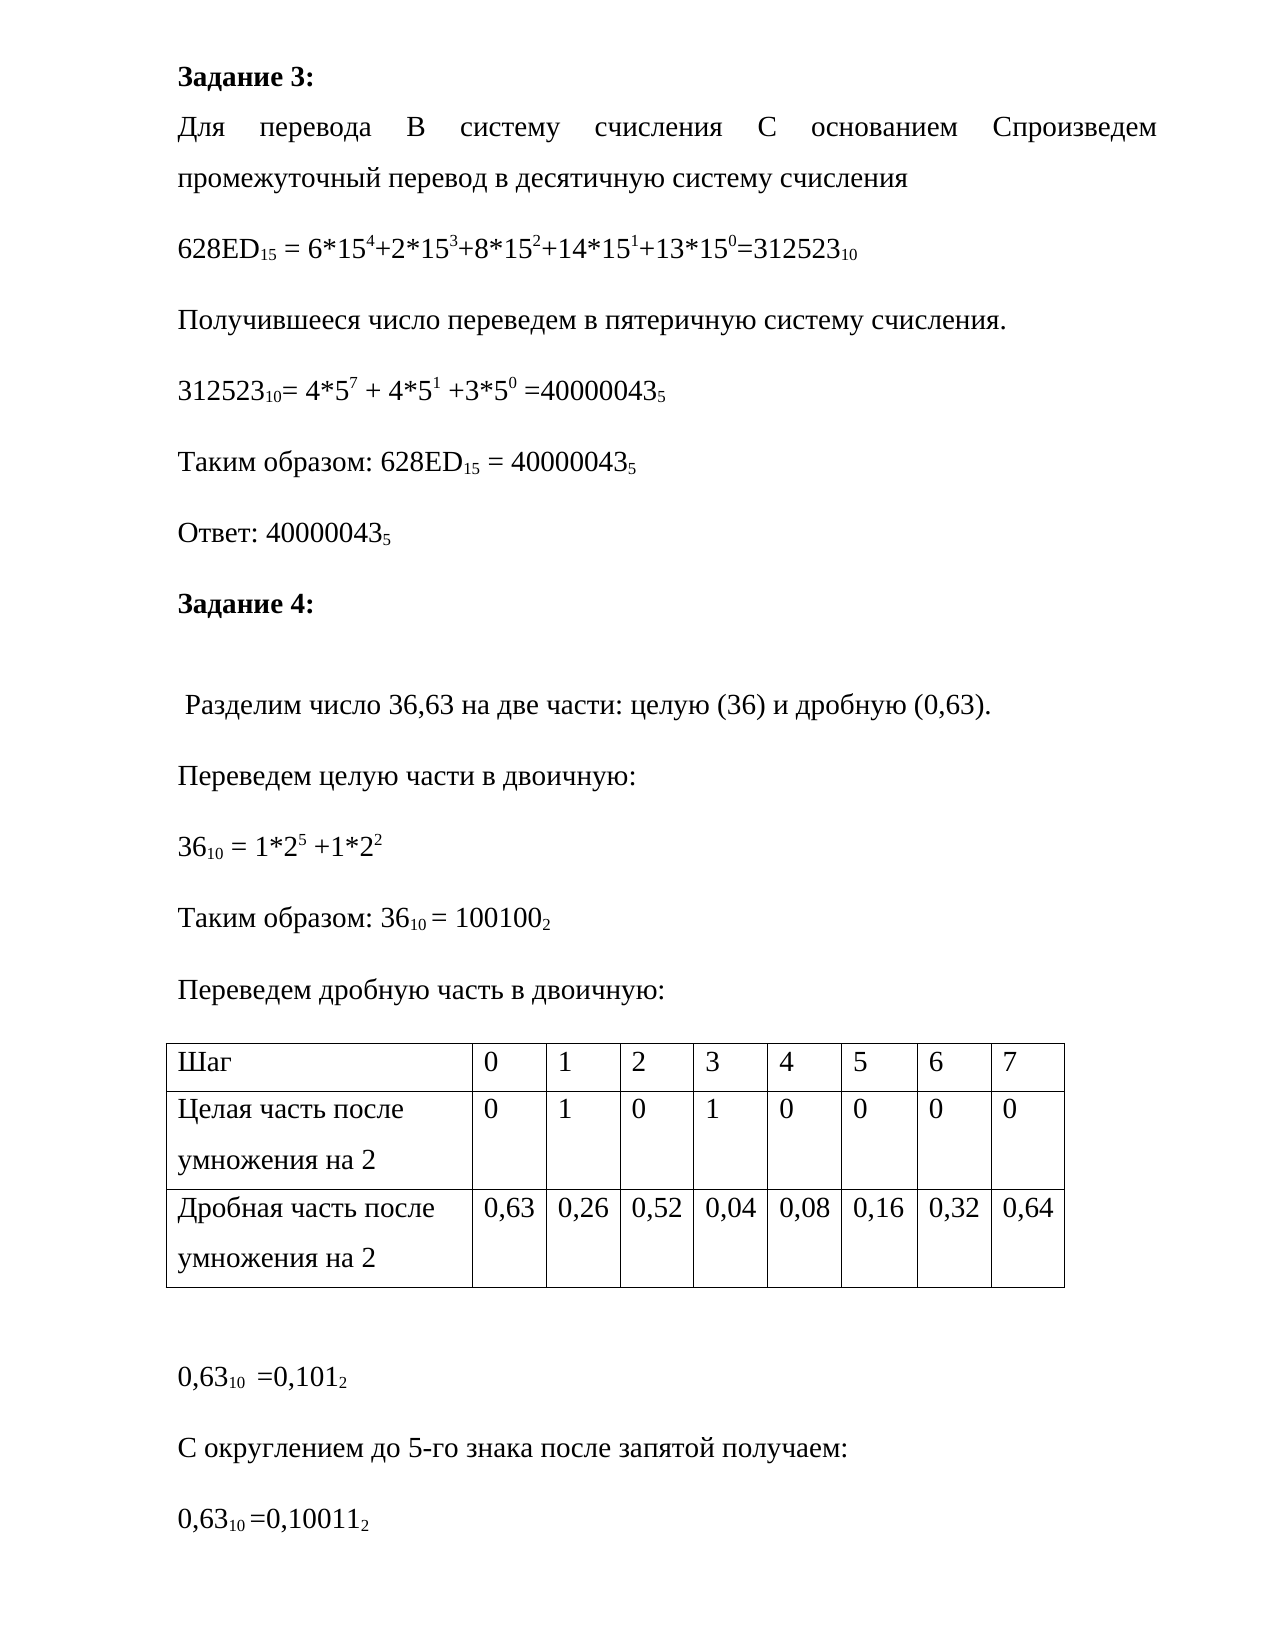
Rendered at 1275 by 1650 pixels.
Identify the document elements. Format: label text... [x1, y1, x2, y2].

table_cell 0,04 [694, 1190, 767, 1287]
table_header 2 [621, 1044, 693, 1091]
text Таким образом: 628ED15 = 400000435 [177, 444, 1157, 478]
table_header 3 [694, 1044, 767, 1091]
text 0,6310 =0,1012 [177, 1359, 1157, 1392]
table_cell 0,08 [768, 1190, 841, 1287]
table_cell Дробная часть после умножения на 2 [167, 1190, 472, 1287]
table_cell 0 [768, 1092, 841, 1189]
table_cell 0,64 [992, 1190, 1064, 1287]
table_header 4 [768, 1044, 841, 1091]
text Таким образом: 3610 = 1001002 [177, 901, 1157, 934]
table_cell 0,52 [621, 1190, 693, 1287]
text С округлением до 5-го знака после запятой получаем: [177, 1430, 1157, 1463]
text Переведем целую части в двоичную: [177, 758, 1157, 792]
text 0,6310 =0,100112 [177, 1501, 1157, 1535]
table_cell 0,63 [473, 1190, 546, 1287]
table_header 5 [842, 1044, 917, 1091]
table_cell 0 [621, 1092, 693, 1189]
text Для перевода B систему счисления C основанием Cпроизведем промежуточный перевод в десятичную систему счисления [177, 109, 1157, 193]
table_cell 0 [842, 1092, 917, 1189]
subtitle Задание 4: [177, 587, 1157, 620]
table_header 7 [992, 1044, 1064, 1091]
table_cell 0 [992, 1092, 1064, 1189]
table_cell 1 [694, 1092, 767, 1189]
table_cell 0,16 [842, 1190, 917, 1287]
table_header 6 [918, 1044, 991, 1091]
table_cell 0,32 [918, 1190, 991, 1287]
table_cell 0,26 [547, 1190, 620, 1287]
text 31252310= 4*57 + 4*51 +3*50 =400000435 [177, 373, 1157, 407]
table_cell 0 [473, 1092, 546, 1189]
text Переведем дробную часть в двоичную: [177, 972, 1157, 1005]
text Ответ: 400000435 [177, 515, 1157, 549]
text Разделим число 36,63 на две части: целую (36) и дробную (0,63). [177, 637, 1157, 721]
table_cell Целая часть после умножения на 2 [167, 1092, 472, 1189]
text 628ED15 = 6*154+2*153+8*152+14*151+13*150=31252310 [177, 231, 1157, 264]
table_header Шаг [167, 1044, 472, 1091]
table_cell 0 [918, 1092, 991, 1189]
table_header 0 [473, 1044, 546, 1091]
table_header 1 [547, 1044, 620, 1091]
subtitle Задание 3: [177, 59, 1157, 93]
text 3610 = 1*25 +1*22 [177, 829, 1157, 863]
table_cell 1 [547, 1092, 620, 1189]
text Получившееся число переведем в пятеричную систему счисления. [177, 302, 1157, 336]
